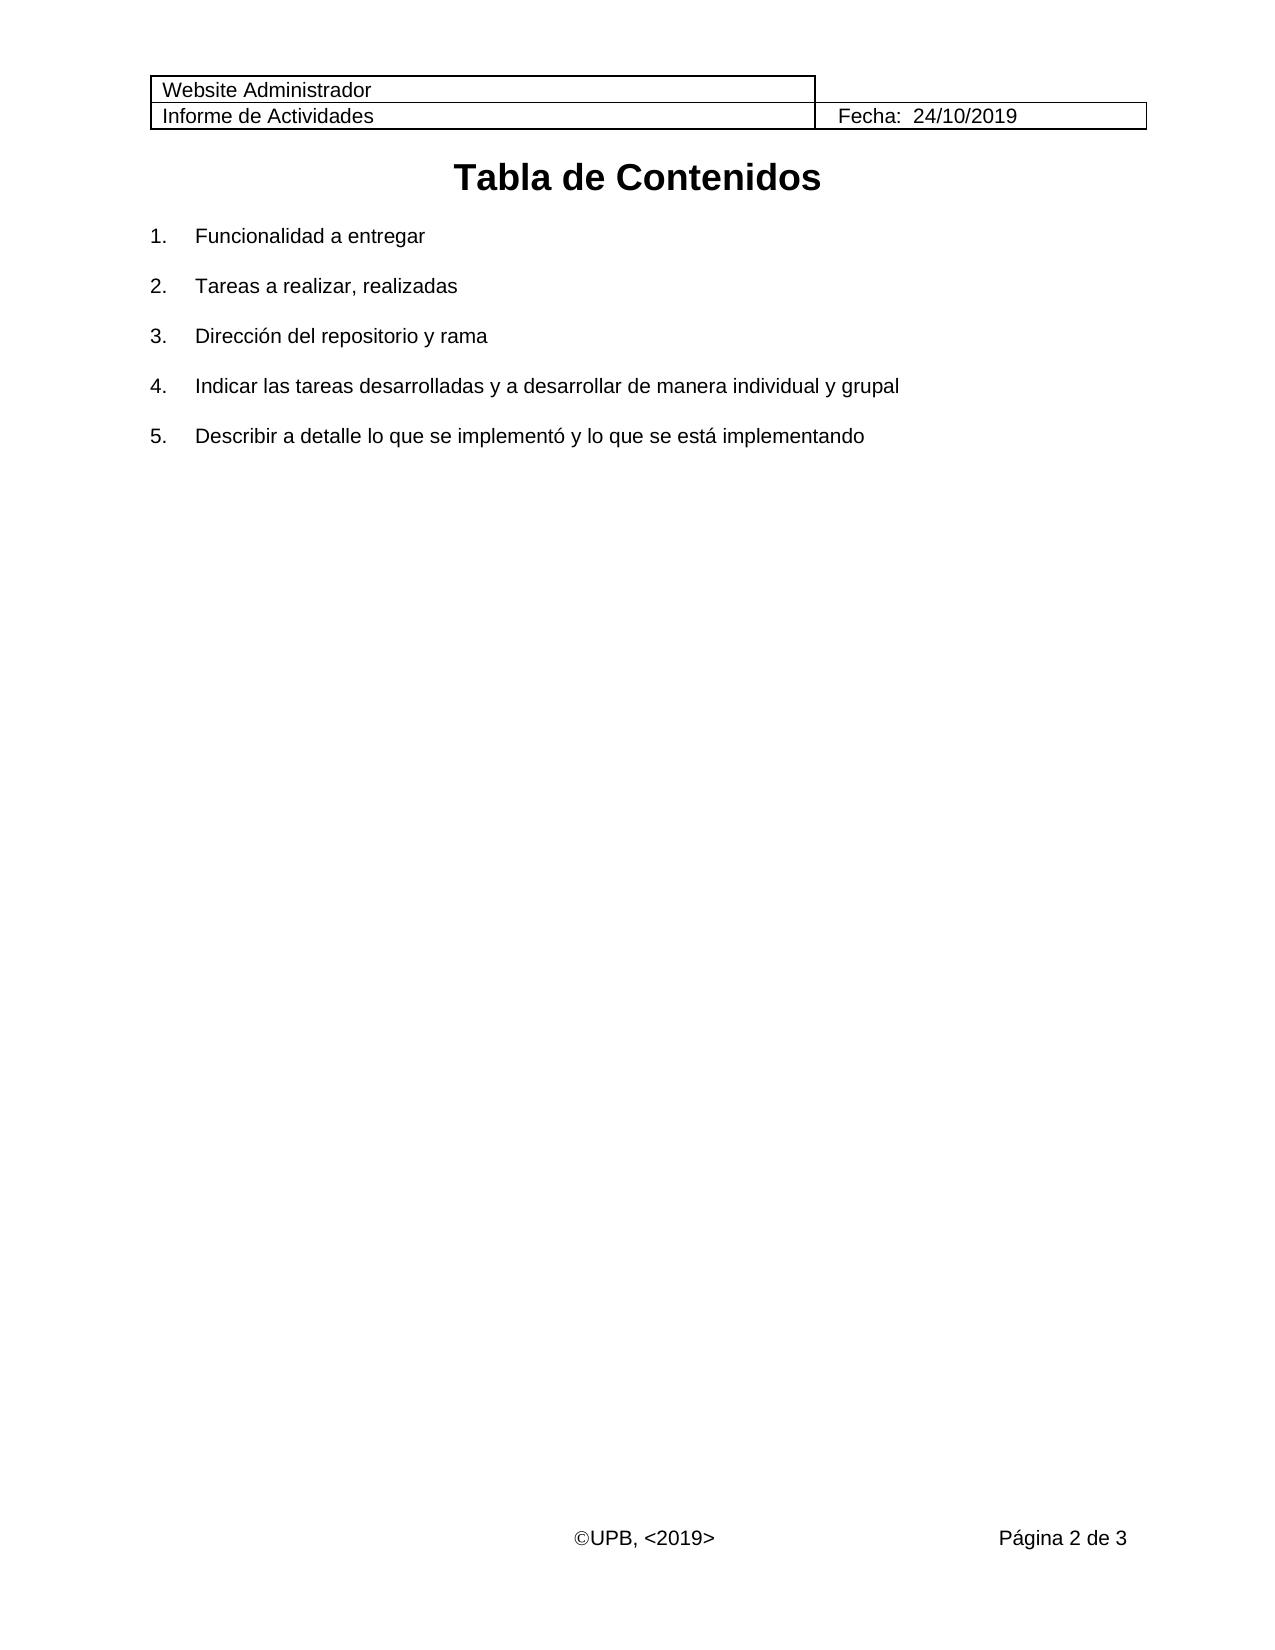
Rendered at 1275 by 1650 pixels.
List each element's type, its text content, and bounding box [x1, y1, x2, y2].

text 2. Tareas a realizar, realizadas 3 [150, 273, 1050, 298]
text 5. Describir a detalle lo que se implementó y lo que se está implementando 3 [150, 423, 1050, 448]
text 3. Dirección del repositorio y rama 3 [150, 323, 1050, 348]
title Tabla de Contenidos [150, 155, 1125, 198]
text 4. Indicar las tareas desarrolladas y a desarrollar de manera individual y grupal 3 [150, 373, 1050, 398]
text 1. Funcionalidad a entregar 3 [150, 223, 1050, 248]
